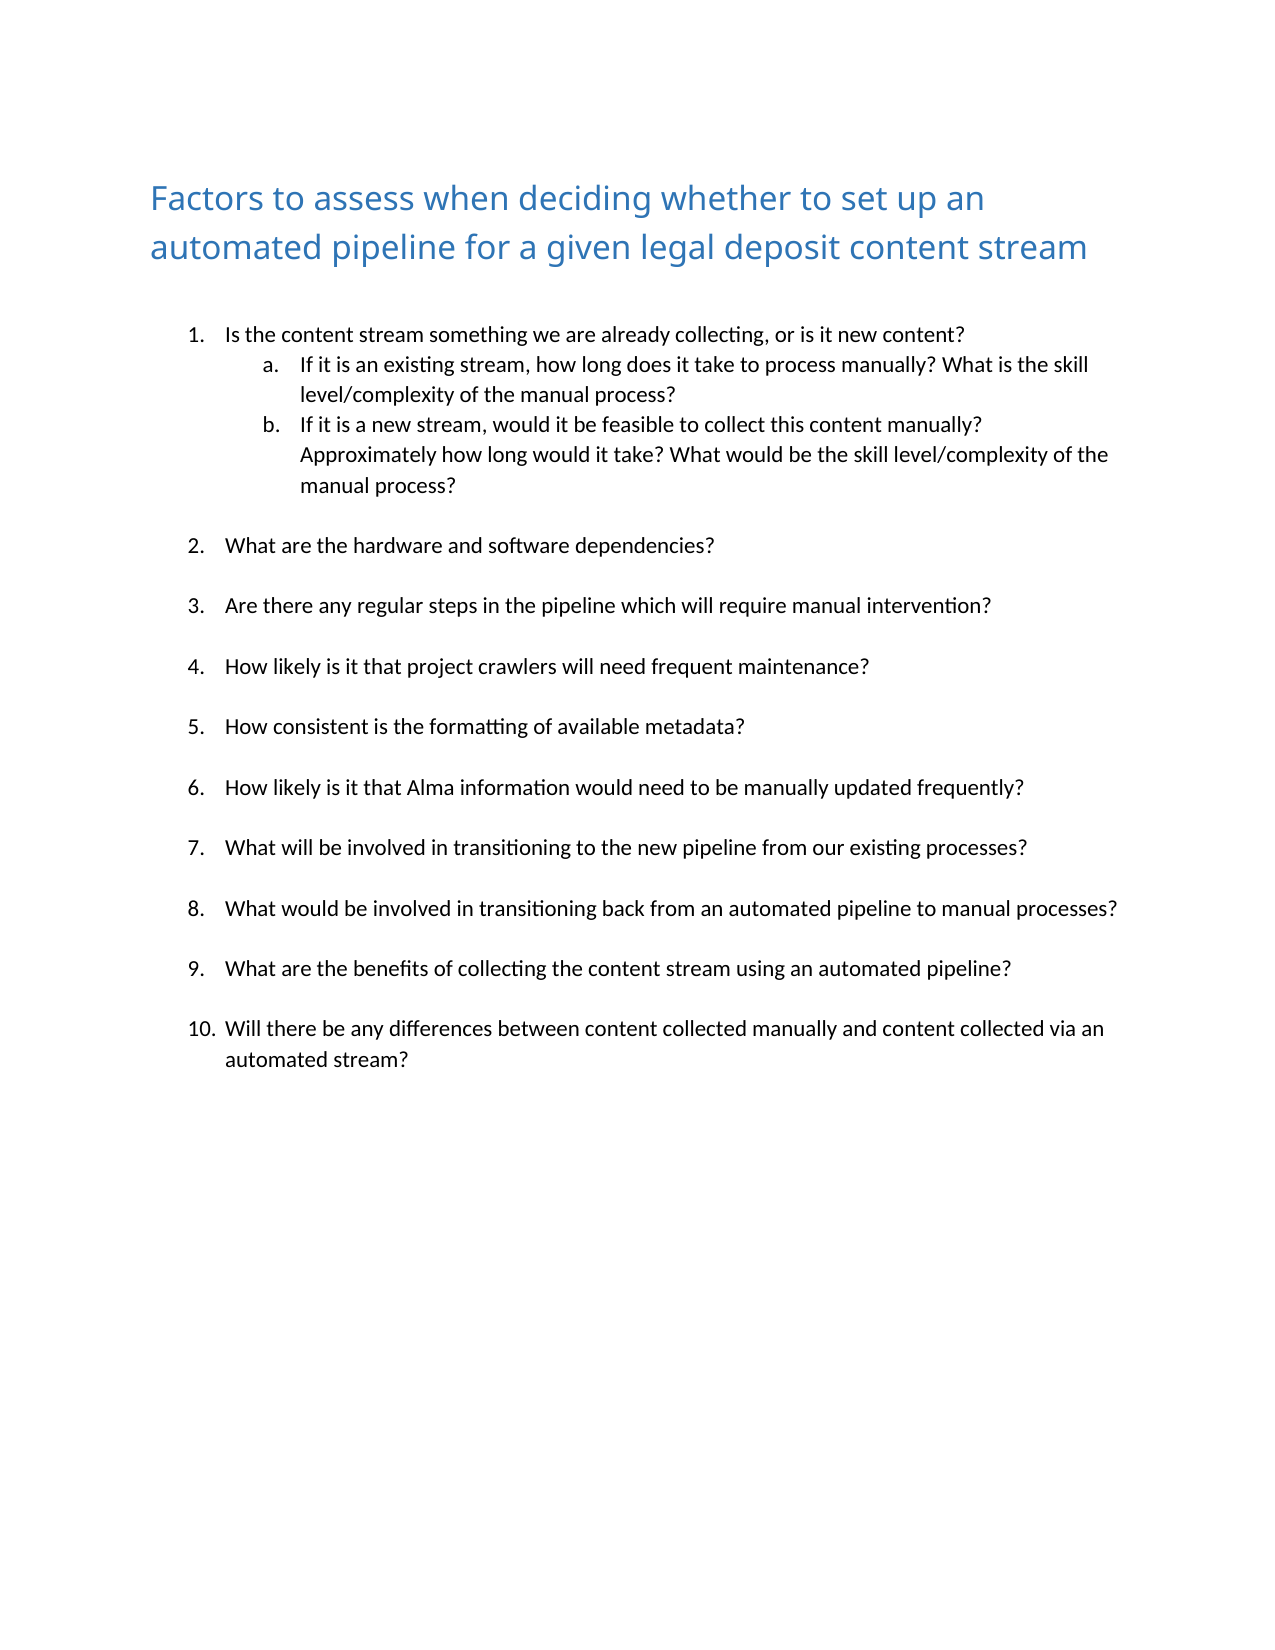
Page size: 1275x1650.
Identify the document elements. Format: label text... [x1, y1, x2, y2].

list What are the benefits of collecting the content stream using an automated pipeline? [187, 954, 1125, 1012]
list If it is a new stream, would it be feasible to collect this content manually? Approximately how long would it take? What would be the skill level/complexity of the manual process? [262, 410, 1125, 499]
list Is the content stream something we are already collecting, or is it new content? [187, 320, 1125, 348]
list What will be involved in transitioning to the new pipeline from our existing processes? [187, 833, 1125, 861]
list How consistent is the formatting of available metadata? [187, 712, 1125, 741]
list What would be involved in transitioning back from an automated pipeline to manual processes? [187, 894, 1125, 952]
list How likely is it that project crawlers will need frequent maintenance? [187, 652, 1125, 680]
list Are there any regular steps in the pipeline which will require manual intervention? [187, 592, 1125, 620]
list How likely is it that Alma information would need to be manually updated frequently? [187, 773, 1125, 801]
list Will there be any differences between content collected manually and content collected via an automated stream? [187, 1014, 1125, 1073]
list If it is an existing stream, how long does it take to process manually? What is the skill level/complexity of the manual process? [262, 350, 1125, 408]
subtitle Factors to assess when deciding whether to set up an automated pipeline for a given legal deposit content stream [150, 175, 1125, 269]
list What are the hardware and software dependencies? [187, 531, 1125, 559]
